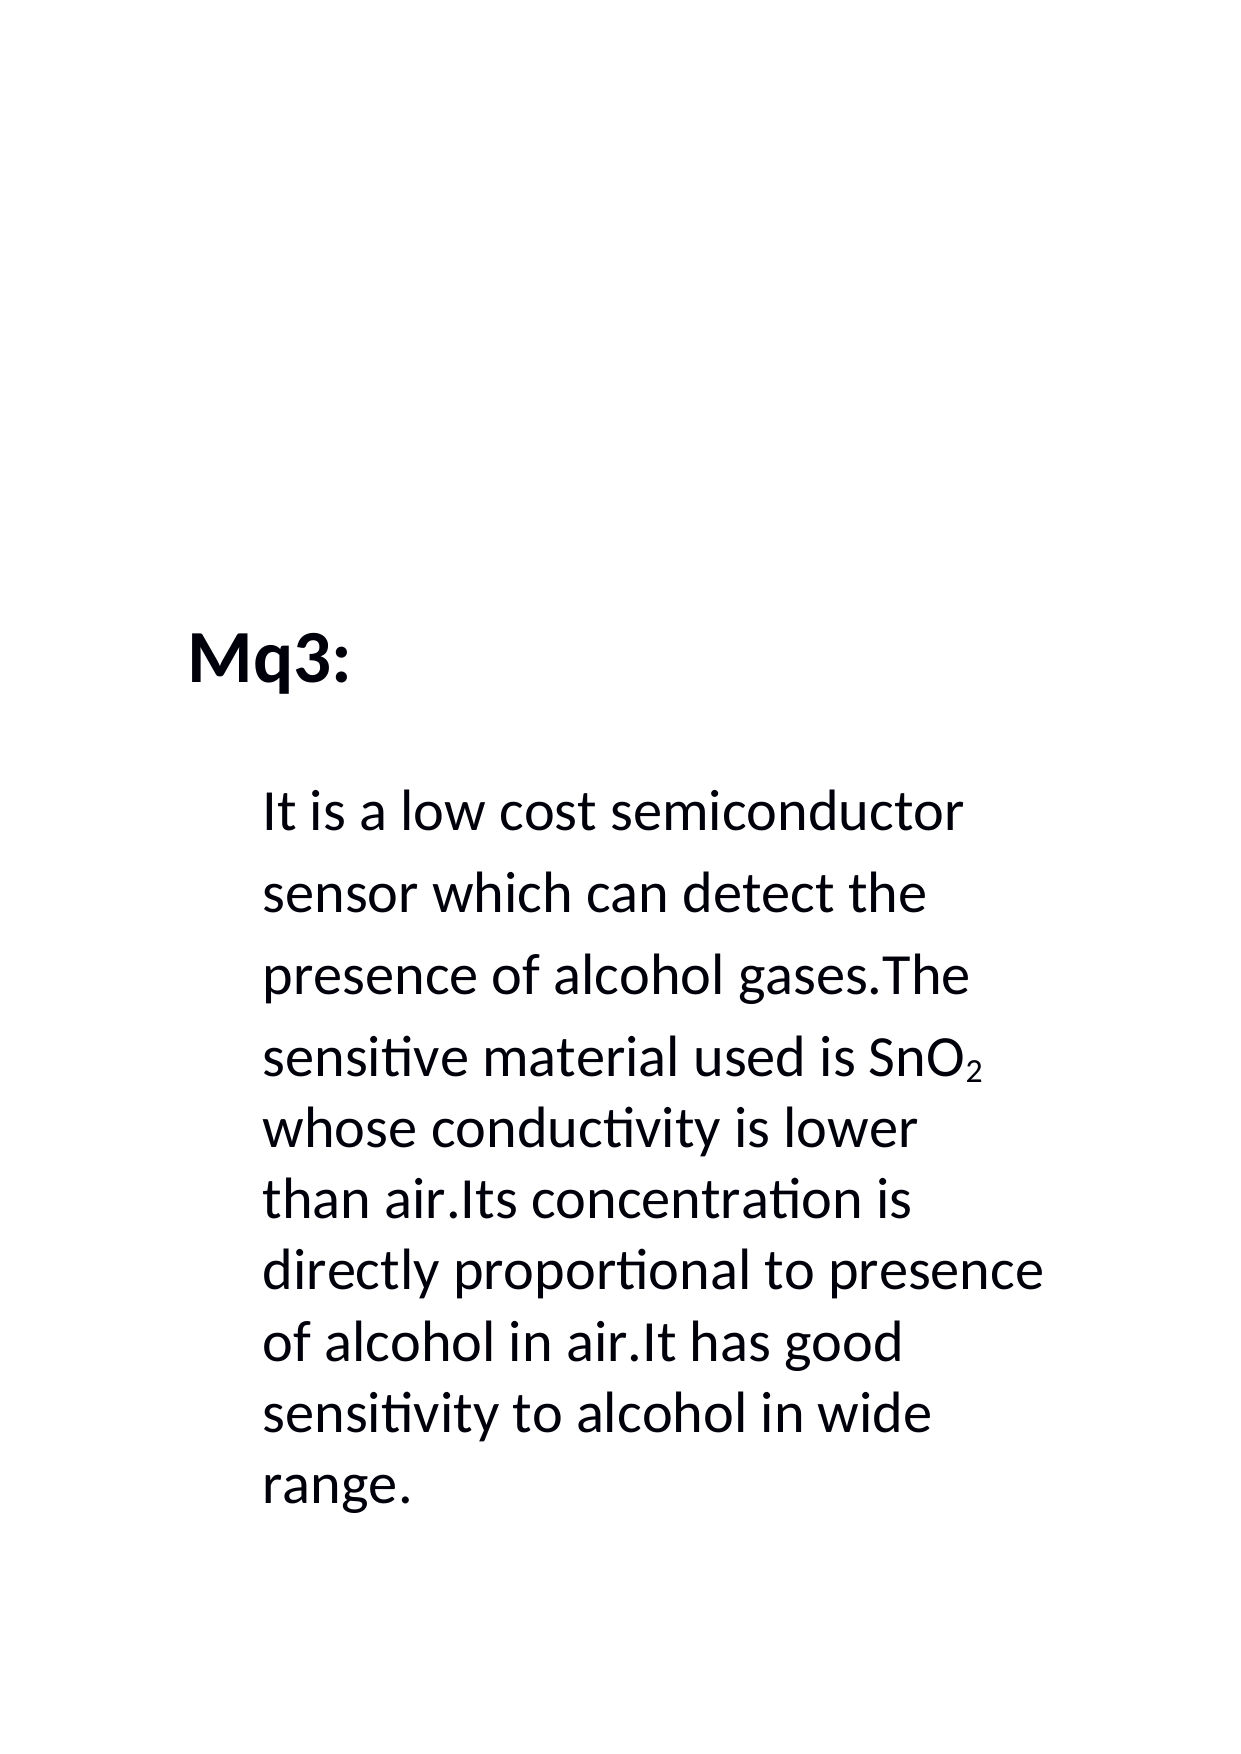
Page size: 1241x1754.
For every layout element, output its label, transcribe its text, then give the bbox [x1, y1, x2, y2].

list sensitive material used is SnO2 whose conductivity is lower than air.Its concentration is directly proportional to presence of alcohol in air.It has good sensitivity to alcohol in wide range. [262, 1019, 1053, 1518]
list Mq3: [187, 610, 1053, 702]
list It is a low cost semiconductor sensor which can detect the presence of alcohol gases.The [262, 774, 1053, 1009]
